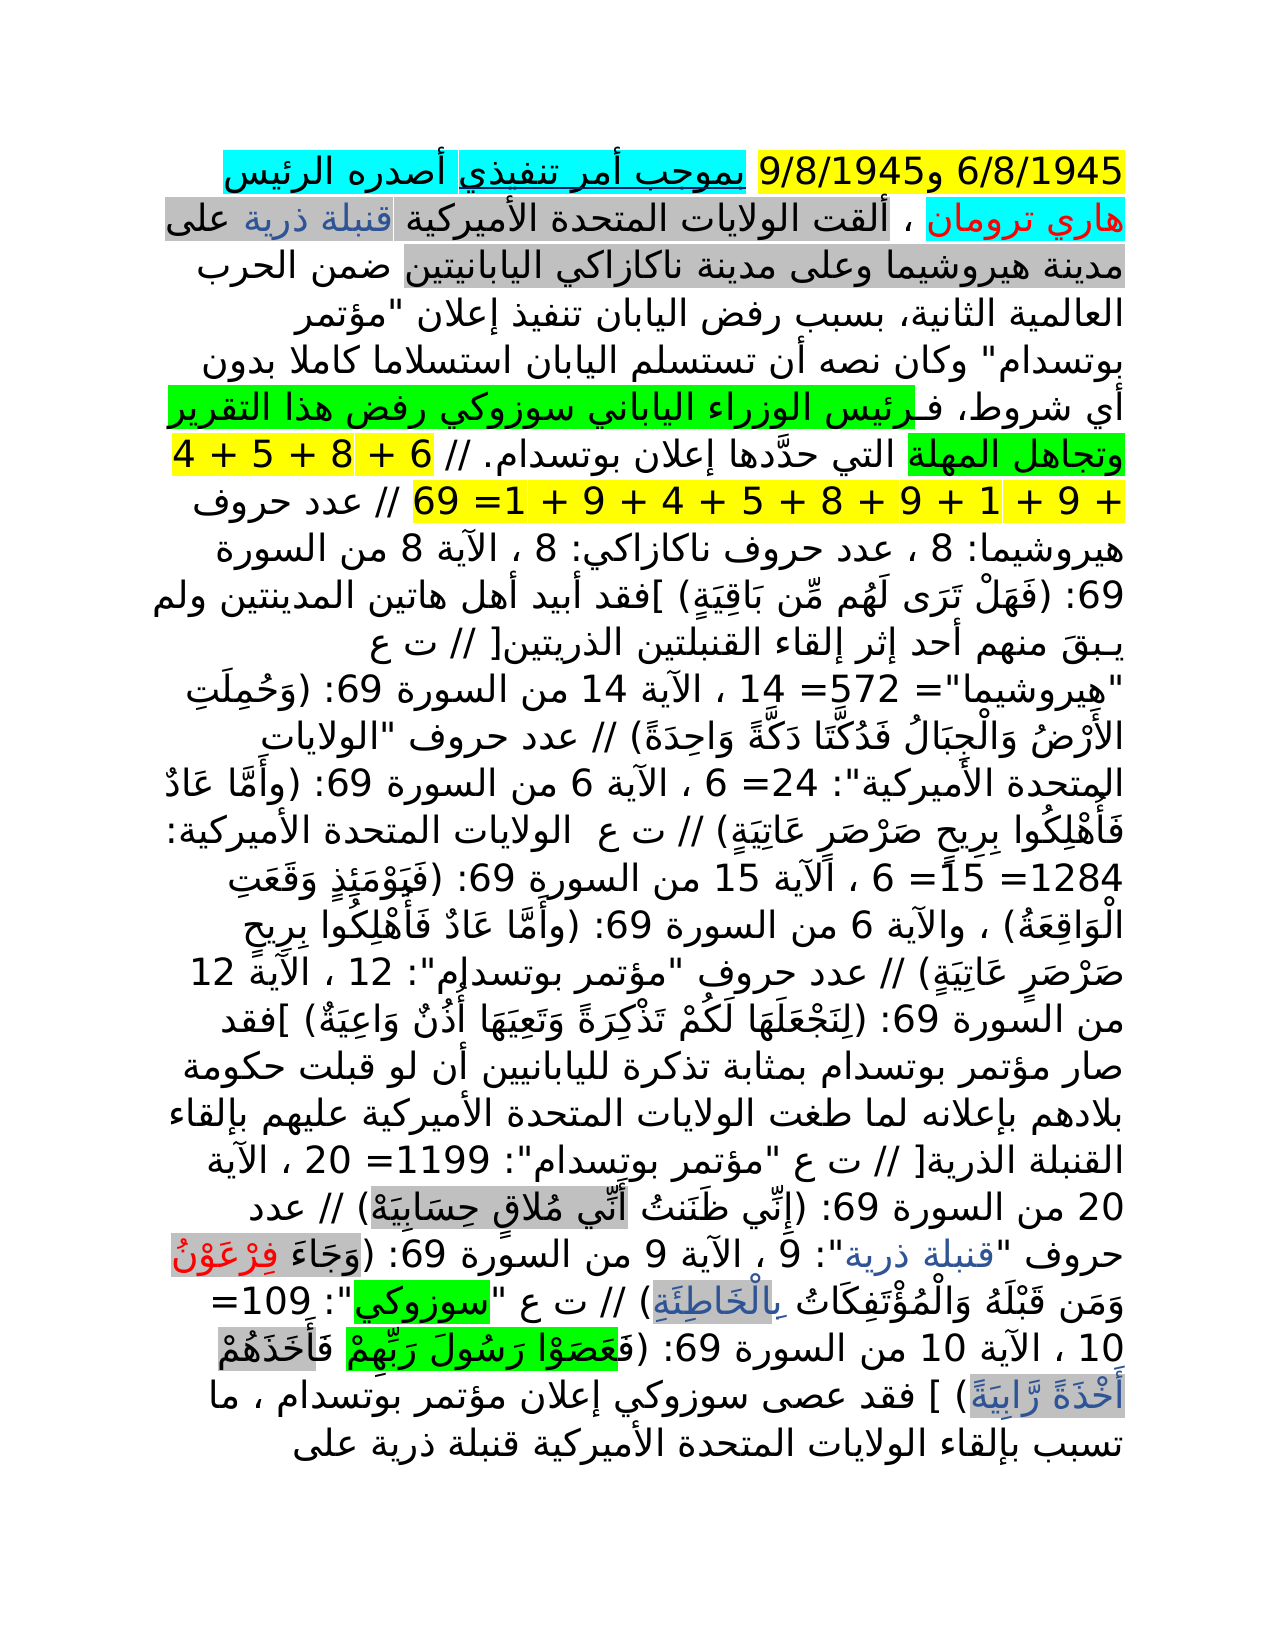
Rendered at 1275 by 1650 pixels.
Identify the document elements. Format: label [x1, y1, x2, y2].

text [150, 150, 1125, 1465]
